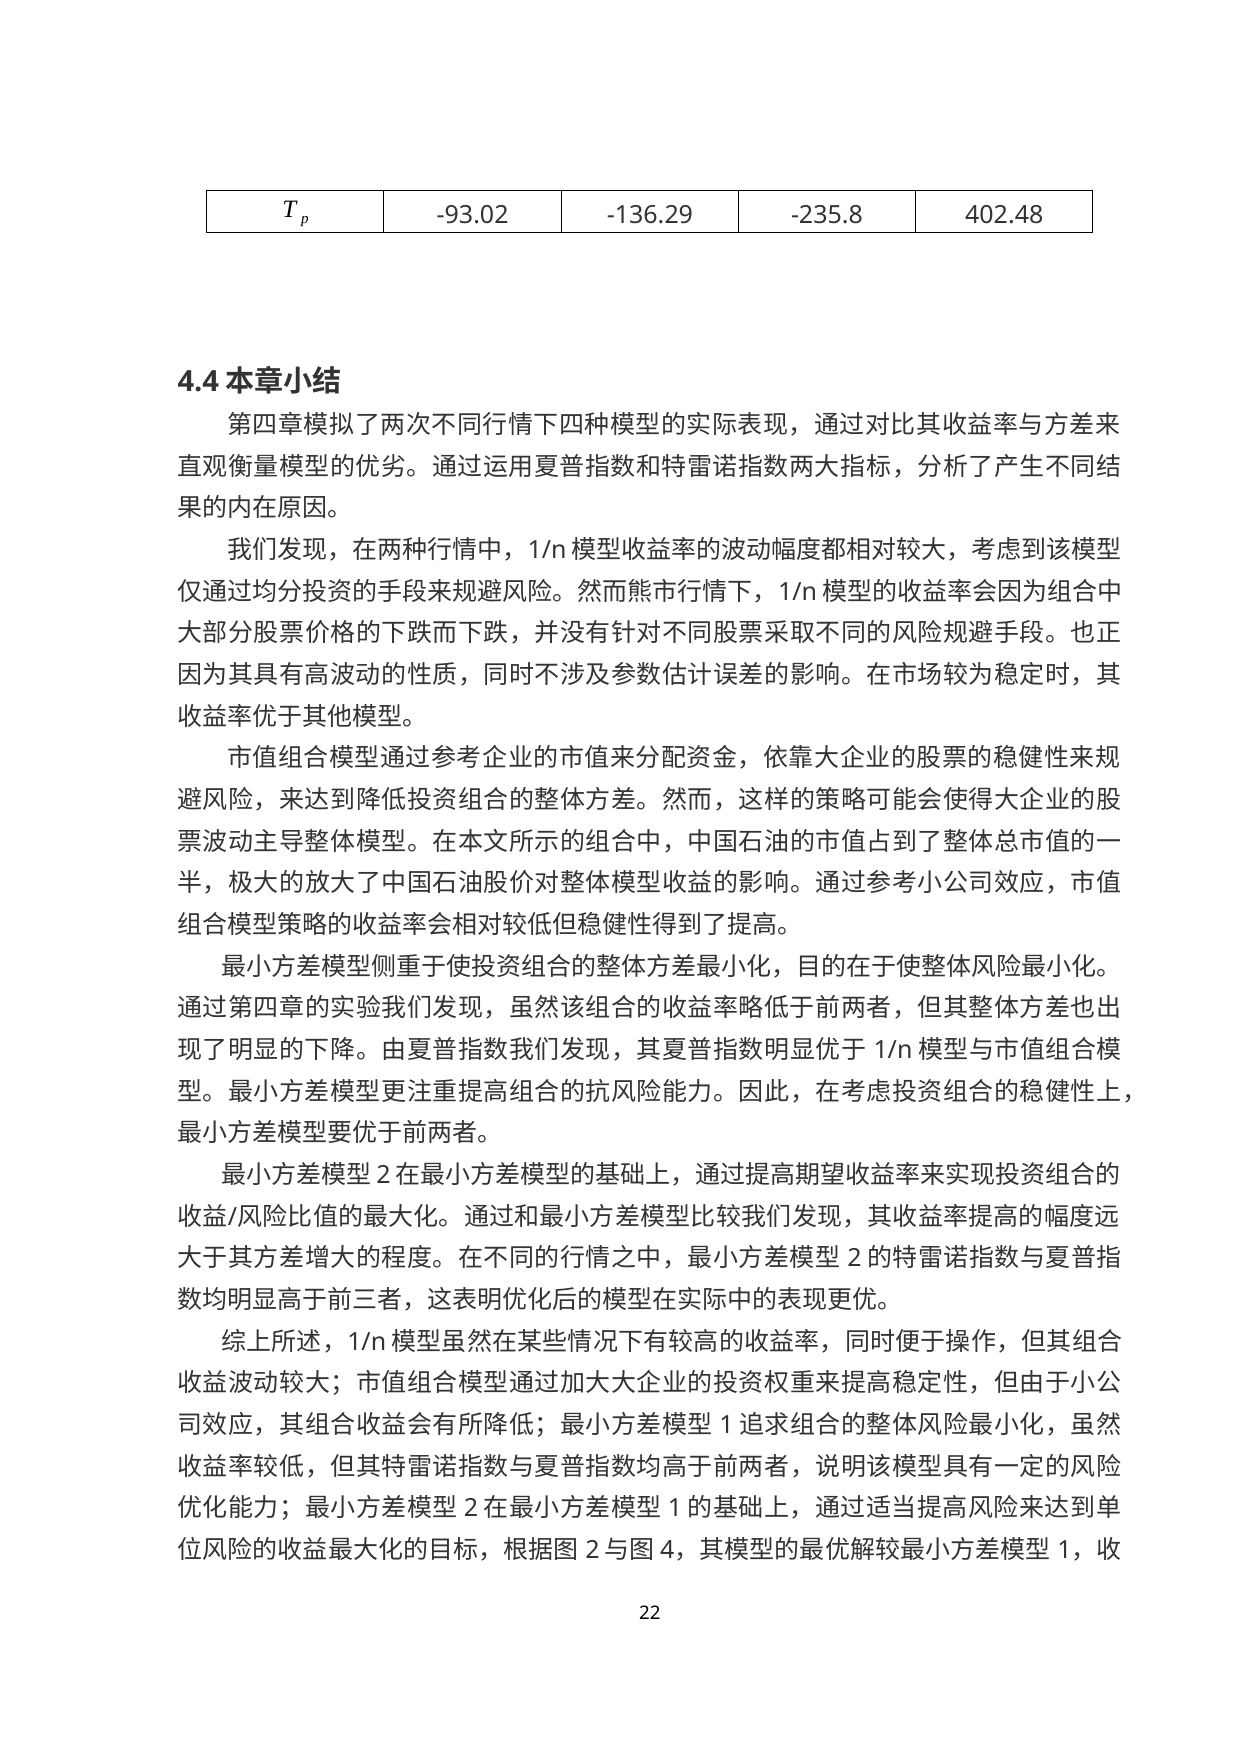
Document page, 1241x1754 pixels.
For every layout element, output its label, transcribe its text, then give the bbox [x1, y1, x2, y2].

text 最小方差模型2在最小方差模型的基础上，通过提高期望收益率来实现投资组合的收益/风险比值的最大化。通过和最小方差模型比较我们发现，其收益率提高的幅度远大于其方差增大的程度。在不同的行情之中，最小方差模型2的特雷诺指数与夏普指数均明显高于前三者，这表明优化后的模型在实际中的表现更优。 [177, 1150, 1122, 1317]
text 第四章模拟了两次不同行情下四种模型的实际表现，通过对比其收益率与方差来直观衡量模型的优劣。通过运用夏普指数和特雷诺指数两大指标，分析了产生不同结果的内在原因。 [177, 400, 1122, 525]
table_cell -93.02 [384, 191, 561, 232]
table_cell 402.48 [916, 191, 1092, 232]
text 市值组合模型通过参考企业的市值来分配资金，依靠大企业的股票的稳健性来规避风险，来达到降低投资组合的整体方差。然而，这样的策略可能会使得大企业的股票波动主导整体模型。在本文所示的组合中，中国石油的市值占到了整体总市值的一半，极大的放大了中国石油股价对整体模型收益的影响。通过参考小公司效应，市值组合模型策略的收益率会相对较低但稳健性得到了提高。 [177, 733, 1122, 942]
text 最小方差模型侧重于使投资组合的整体方差最小化，目的在于使整体风险最小化。通过第四章的实验我们发现，虽然该组合的收益率略低于前两者，但其整体方差也出现了明显的下降。由夏普指数我们发现，其夏普指数明显优于1/n模型与市值组合模型。最小方差模型更注重提高组合的抗风险能力。因此，在考虑投资组合的稳健性上，最小方差模型要优于前两者。 [177, 942, 1122, 1150]
table_cell [207, 191, 383, 232]
text 4.4本章小结 [177, 358, 1122, 400]
table_cell -235.8 [739, 191, 915, 232]
table_cell -136.29 [562, 191, 738, 232]
text 我们发现，在两种行情中，1/n模型收益率的波动幅度都相对较大，考虑到该模型仅通过均分投资的手段来规避风险。然而熊市行情下，1/n模型的收益率会因为组合中大部分股票价格的下跌而下跌，并没有针对不同股票采取不同的风险规避手段。也正因为其具有高波动的性质，同时不涉及参数估计误差的影响。在市场较为稳定时，其收益率优于其他模型。 [177, 525, 1122, 733]
